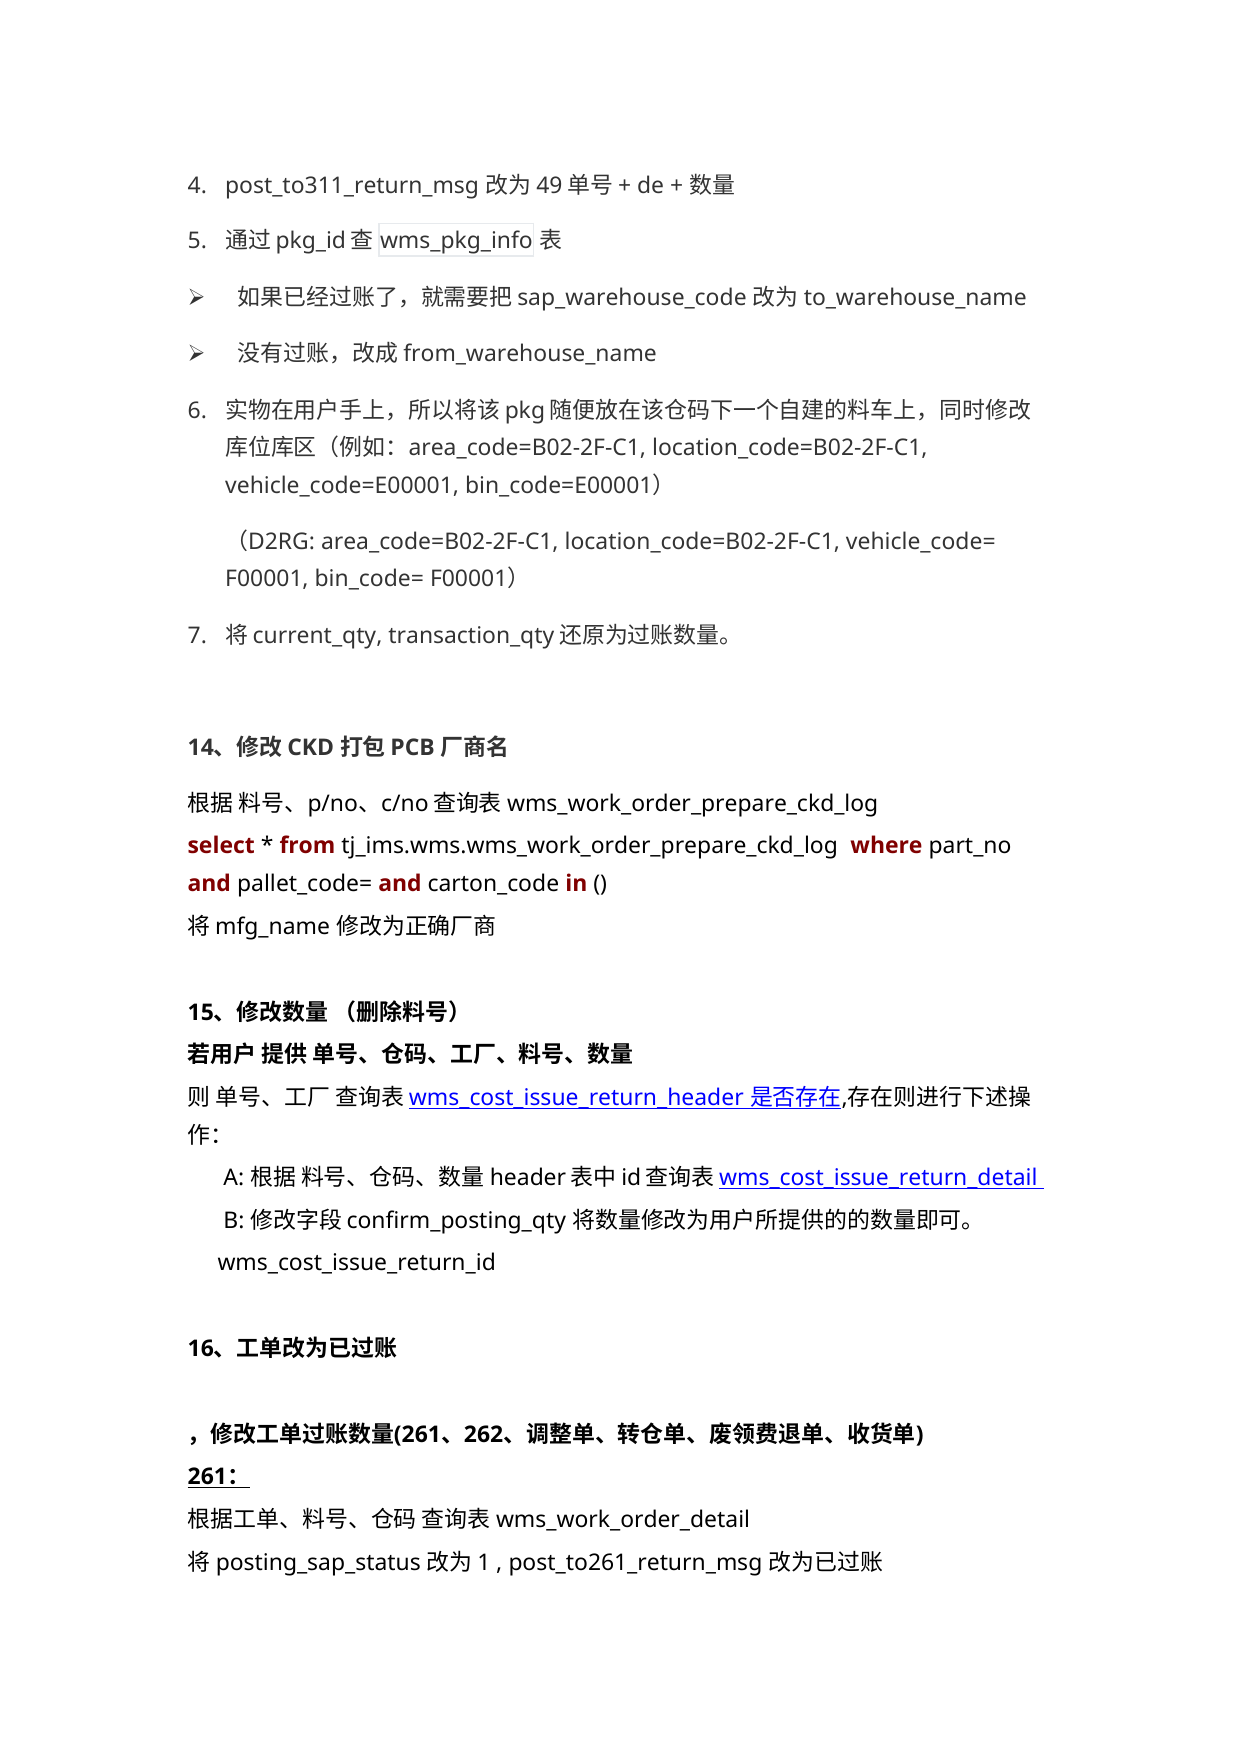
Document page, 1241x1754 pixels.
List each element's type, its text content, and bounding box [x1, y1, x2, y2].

text （D2RG: area_code=B02-2F-C1, location_code=B02-2F-C1, vehicle_code= F00001, bin_code= F00001） [225, 521, 1053, 596]
text A: 根据 料号、仓码、数量 header表中id查询表wms_cost_issue_return_detail [187, 1157, 1053, 1195]
list 如果已经过账了，就需要把sap_warehouse_code 改为 to_warehouse_name [187, 277, 1053, 314]
list post_to311_return_msg 改为 49单号 + de + 数量 [187, 164, 1053, 202]
text select * from tj_ims.wms.wms_work_order_prepare_ckd_log where part_no and pallet_code= and carton_code in () [187, 826, 1053, 901]
text 根据 料号、p/no、c/no查询表 wms_work_order_prepare_ckd_log [187, 783, 1053, 821]
text 将 posting_sap_status 改为1 , post_to261_return_msg 改为已过账 [187, 1542, 1053, 1579]
text 则 单号、工厂 查询表wms_cost_issue_return_header 是否存在,存在则进行下述操作： [187, 1077, 1053, 1152]
text 15、修改数量 （删除料号） [187, 992, 1053, 1029]
text wms_cost_issue_return_id [187, 1243, 1053, 1280]
text B: 修改字段confirm_posting_qty 将数量修改为用户所提供的的数量即可。 [187, 1200, 1053, 1237]
text 16、工单改为已过账 [187, 1328, 1053, 1366]
text 若用户 提供 单号、仓码、工厂、料号、数量 [187, 1034, 1053, 1072]
text 根据工单、料号、仓码 查询表 wms_work_order_detail [187, 1499, 1053, 1536]
text 261： [187, 1456, 1053, 1494]
text ，修改工单过账数量(261、262、调整单、转仓单、废领费退单、收货单) [187, 1413, 1053, 1451]
text 将mfg_name 修改为正确厂商 [187, 906, 1053, 944]
list 将current_qty, transaction_qty还原为过账数量。 [187, 614, 1053, 652]
text 14、修改CKD 打包PCB 厂商名 [187, 727, 1053, 764]
list 实物在用户手上，所以将该pkg随便放在该仓码下一个自建的料车上，同时修改库位库区（例如：area_code=B02-2F-C1, location_code=B02-2F-C1, vehicle_code=E00001, bin_code=E00001） [187, 389, 1053, 502]
list 通过pkg_id查wms_pkg_info表 [187, 221, 1053, 258]
list 没有过账，改成 from_warehouse_name [187, 333, 1053, 371]
